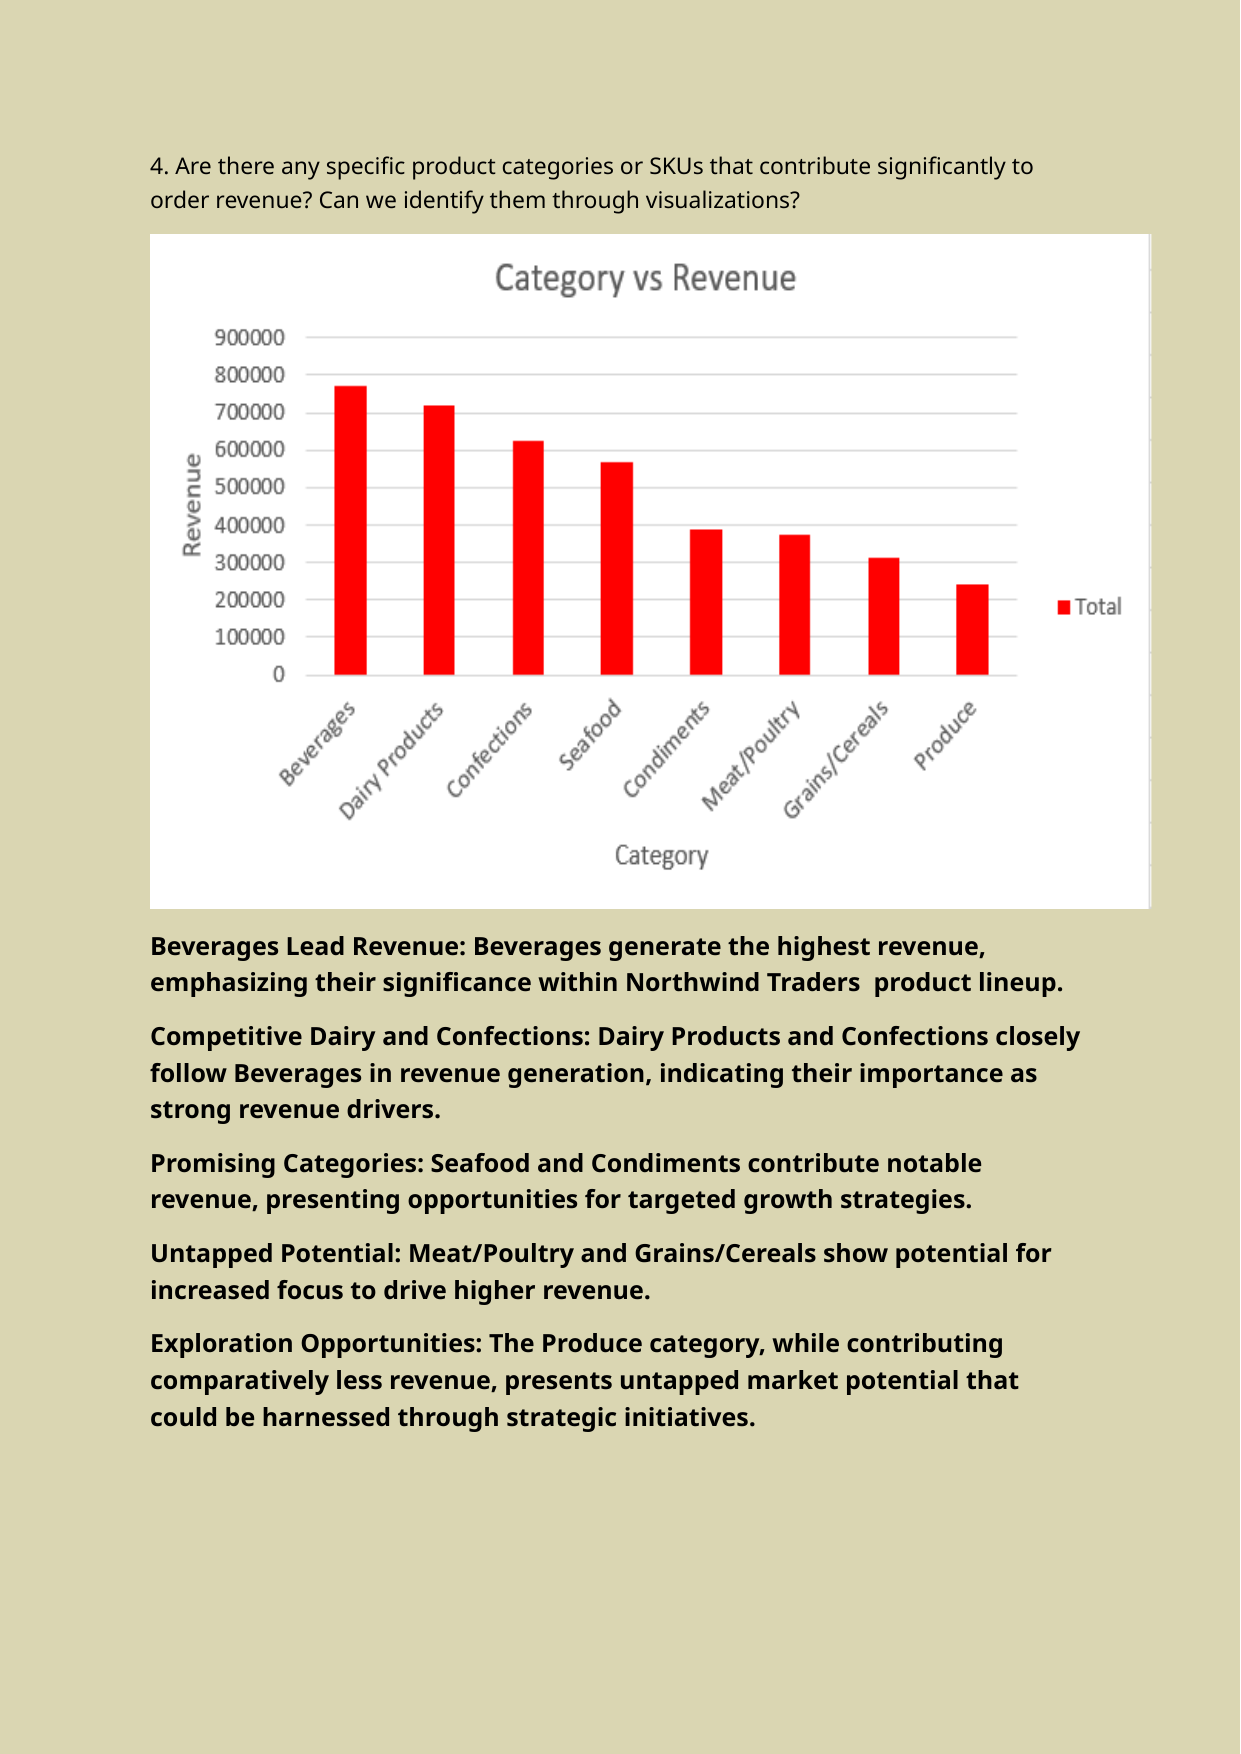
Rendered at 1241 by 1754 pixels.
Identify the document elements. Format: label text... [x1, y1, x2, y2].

text Untapped Potential: Meat/Poultry and Grains/Cereals show potential for increased focus to drive higher revenue. [150, 1236, 1090, 1306]
text Competitive Dairy and Confections: Dairy Products and Confections closely follow Beverages in revenue generation, indicating their importance as strong revenue drivers. [150, 1018, 1090, 1126]
text 4. Are there any specific product categories or SKUs that contribute significantly to order revenue? Can we identify them through visualizations? [150, 150, 1090, 215]
text Exploration Opportunities: The Produce category, while contributing comparatively less revenue, presents untapped market potential that could be harnessed through strategic initiatives. [150, 1326, 1090, 1433]
text Beverages Lead Revenue: Beverages generate the highest revenue, emphasizing their significance within Northwind Traders product lineup. [150, 928, 1090, 999]
picture [150, 234, 1152, 909]
text Promising Categories: Seafood and Condiments contribute notable revenue, presenting opportunities for targeted growth strategies. [150, 1145, 1090, 1216]
